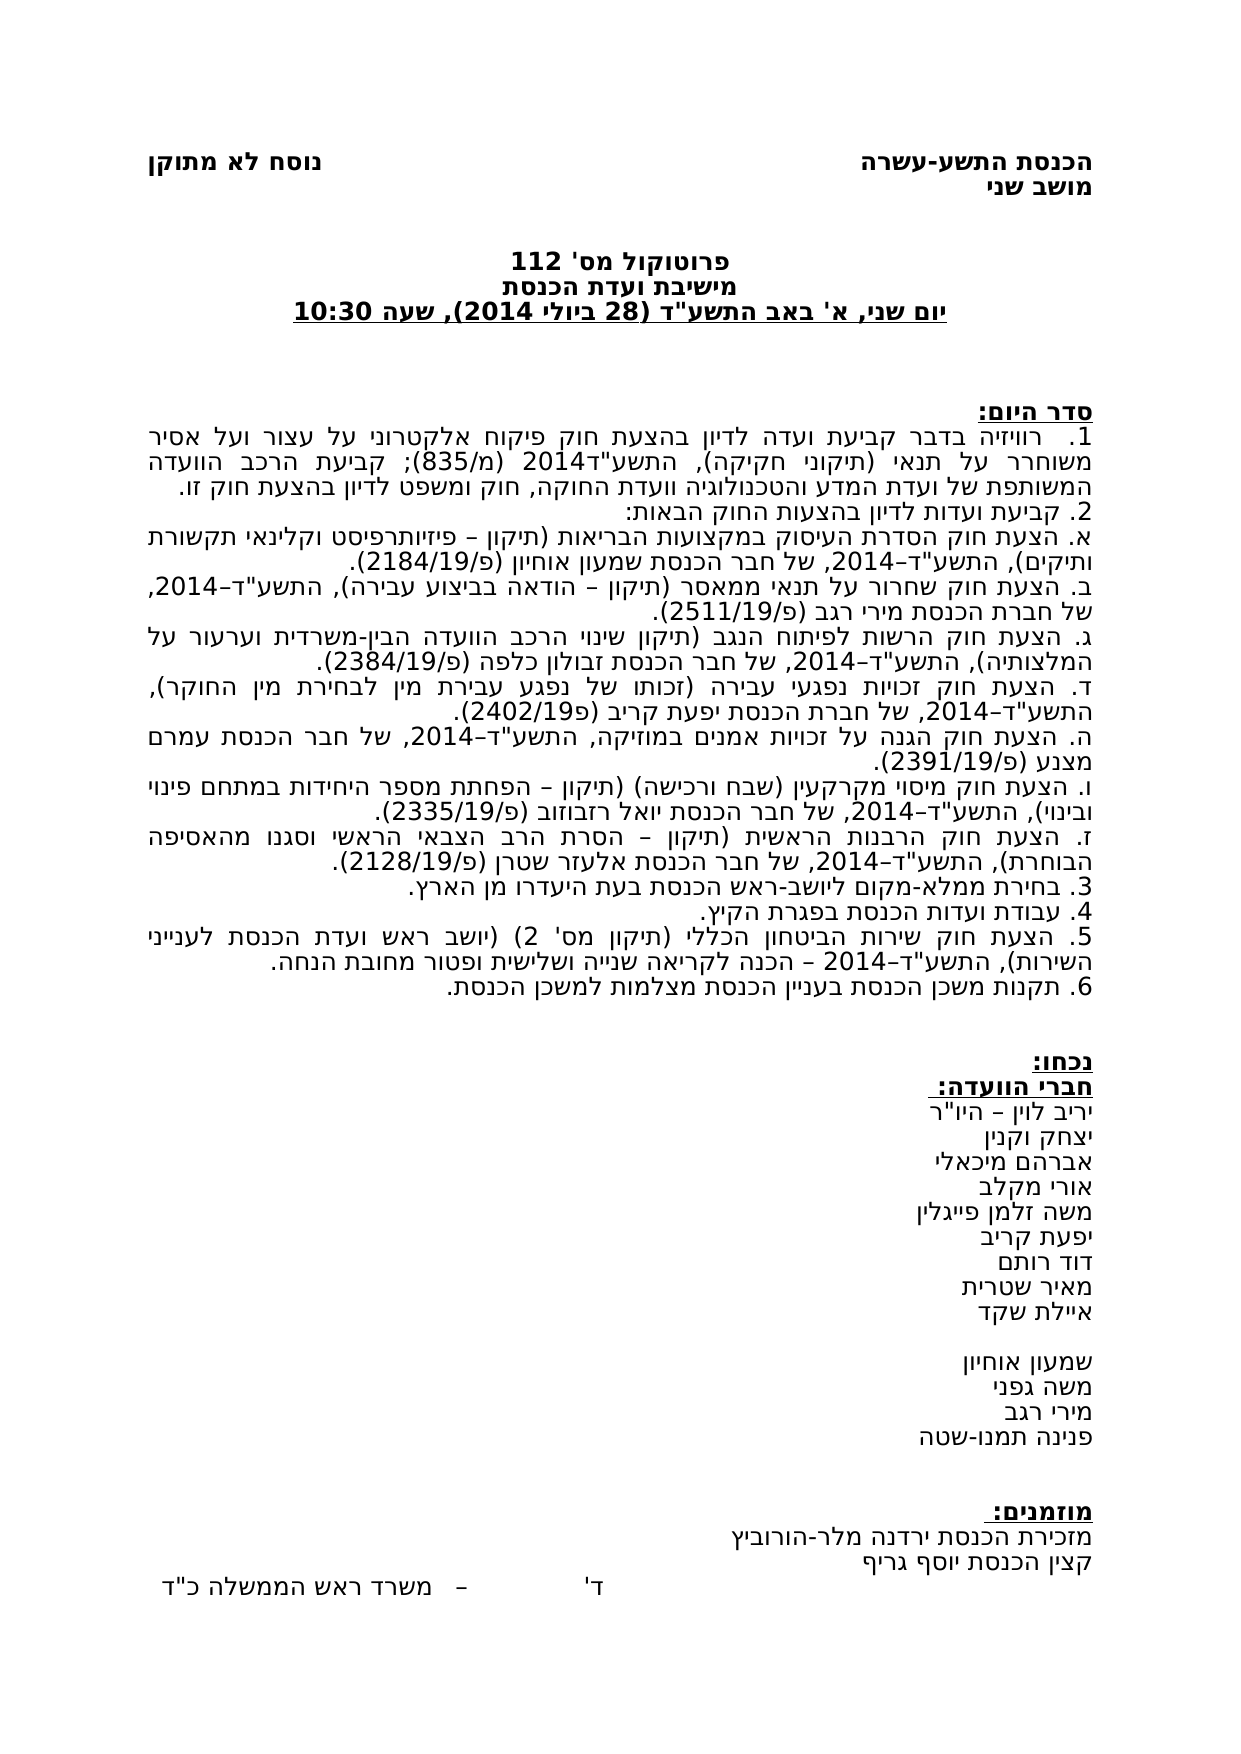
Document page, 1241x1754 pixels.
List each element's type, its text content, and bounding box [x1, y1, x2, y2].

text א. הצעת חוק הסדרת העיסוק במקצועות הבריאות (תיקון – פיזיותרפיסט וקלינאי תקשורת ותיקים), התשע"ד–2014, של חבר הכנסת שמעון אוחיון (פ/2184/19). [147, 525, 1093, 575]
text משה גפני [147, 1375, 1093, 1400]
text יריב לוין – היו"ר [147, 1100, 1093, 1125]
text ג. הצעת חוק הרשות לפיתוח הנגב (תיקון שינוי הרכב הוועדה הבין-משרדית וערעור על המלצותיה), התשע"ד–2014, של חבר הכנסת זבולון כלפה (פ/2384/19). [147, 625, 1093, 675]
table_header ד' [479, 1575, 615, 1600]
text הכנסת התשע-עשרה [657, 150, 1093, 175]
text איילת שקד [147, 1300, 1093, 1325]
text ז. הצעת חוק הרבנות הראשית (תיקון – הסרת הרב הצבאי הראשי וסגנו מהאסיפה הבוחרת), התשע"ד–2014, של חבר הכנסת אלעזר שטרן (פ/2128/19). [147, 825, 1093, 875]
text 4. עבודת ועדות הכנסת בפגרת הקיץ. [147, 900, 1093, 925]
text משה זלמן פייגלין [147, 1200, 1093, 1225]
text פרוטוקול מס' 112 [147, 250, 1093, 275]
text נוסח לא מתוקן [147, 150, 583, 175]
text מאיר שטרית [147, 1275, 1093, 1300]
text פנינה תמנו-שטה [147, 1425, 1093, 1450]
text אורי מקלב [147, 1175, 1093, 1200]
text מירי רגב [147, 1400, 1093, 1425]
text 1. רוויזיה בדבר קביעת ועדה לדיון בהצעת חוק פיקוח אלקטרוני על עצור ועל אסיר משוחרר על תנאי (תיקוני חקיקה), התשע"ד2014 (מ/835); קביעת הרכב הוועדה המשותפת של ועדת המדע והטכנולוגיה וועדת החוקה, חוק ומשפט לדיון בהצעת חוק זו. [147, 425, 1093, 500]
text 3. בחירת ממלא-מקום ליושב-ראש הכנסת בעת היעדרו מן הארץ. [147, 875, 1093, 900]
text שמעון אוחיון [147, 1350, 1093, 1375]
text ו. הצעת חוק מיסוי מקרקעין (שבח ורכישה) (תיקון – הפחתת מספר היחידות במתחם פינוי ובינוי), התשע"ד–2014, של חבר הכנסת יואל רזבוזוב (פ/2335/19). [147, 775, 1093, 825]
text מושב שני [147, 175, 1093, 200]
text ה. הצעת חוק הגנה על זכויות אמנים במוזיקה, התשע"ד–2014, של חבר הכנסת עמרם מצנע (פ/2391/19). [147, 725, 1093, 775]
text 6. תקנות משכן הכנסת בעניין הכנסת מצלמות למשכן הכנסת. [147, 975, 1093, 1000]
text חברי הוועדה: [147, 1075, 1093, 1100]
table_header משרד ראש הממשלה כ"ד [136, 1575, 444, 1600]
text יפעת קריב [147, 1225, 1093, 1250]
text נכחו: [147, 1050, 1093, 1075]
text דוד רותם [147, 1250, 1093, 1275]
text ד. הצעת חוק זכויות נפגעי עבירה (זכותו של נפגע עבירת מין לבחירת מין החוקר), התשע"ד–2014, של חברת הכנסת יפעת קריב (פ2402/19). [147, 675, 1093, 725]
text סדר היום: [147, 400, 1093, 425]
text אברהם מיכאלי [147, 1150, 1093, 1175]
table_header – [444, 1575, 479, 1600]
text מישיבת ועדת הכנסת [147, 275, 1093, 300]
text 5. הצעת חוק שירות הביטחון הכללי (תיקון מס' 2) (יושב ראש ועדת הכנסת לענייני השירות), התשע"ד–2014 – הכנה לקריאה שנייה ושלישית ופטור מחובת הנחה. [147, 925, 1093, 975]
text יצחק וקנין [147, 1125, 1093, 1150]
text ב. הצעת חוק שחרור על תנאי ממאסר (תיקון – הודאה בביצוע עבירה), התשע"ד–2014, של חברת הכנסת מירי רגב (פ/2511/19). [147, 575, 1093, 625]
text יום שני, א' באב התשע"ד (28 ביולי 2014), שעה 10:30 [147, 300, 1093, 325]
text מזכירת הכנסת ירדנה מלר-הורוביץ [147, 1525, 1093, 1550]
text 2. קביעת ועדות לדיון בהצעות החוק הבאות: [147, 500, 1093, 525]
text מוזמנים: [147, 1500, 1093, 1525]
text קצין הכנסת יוסף גריף [147, 1550, 1093, 1575]
